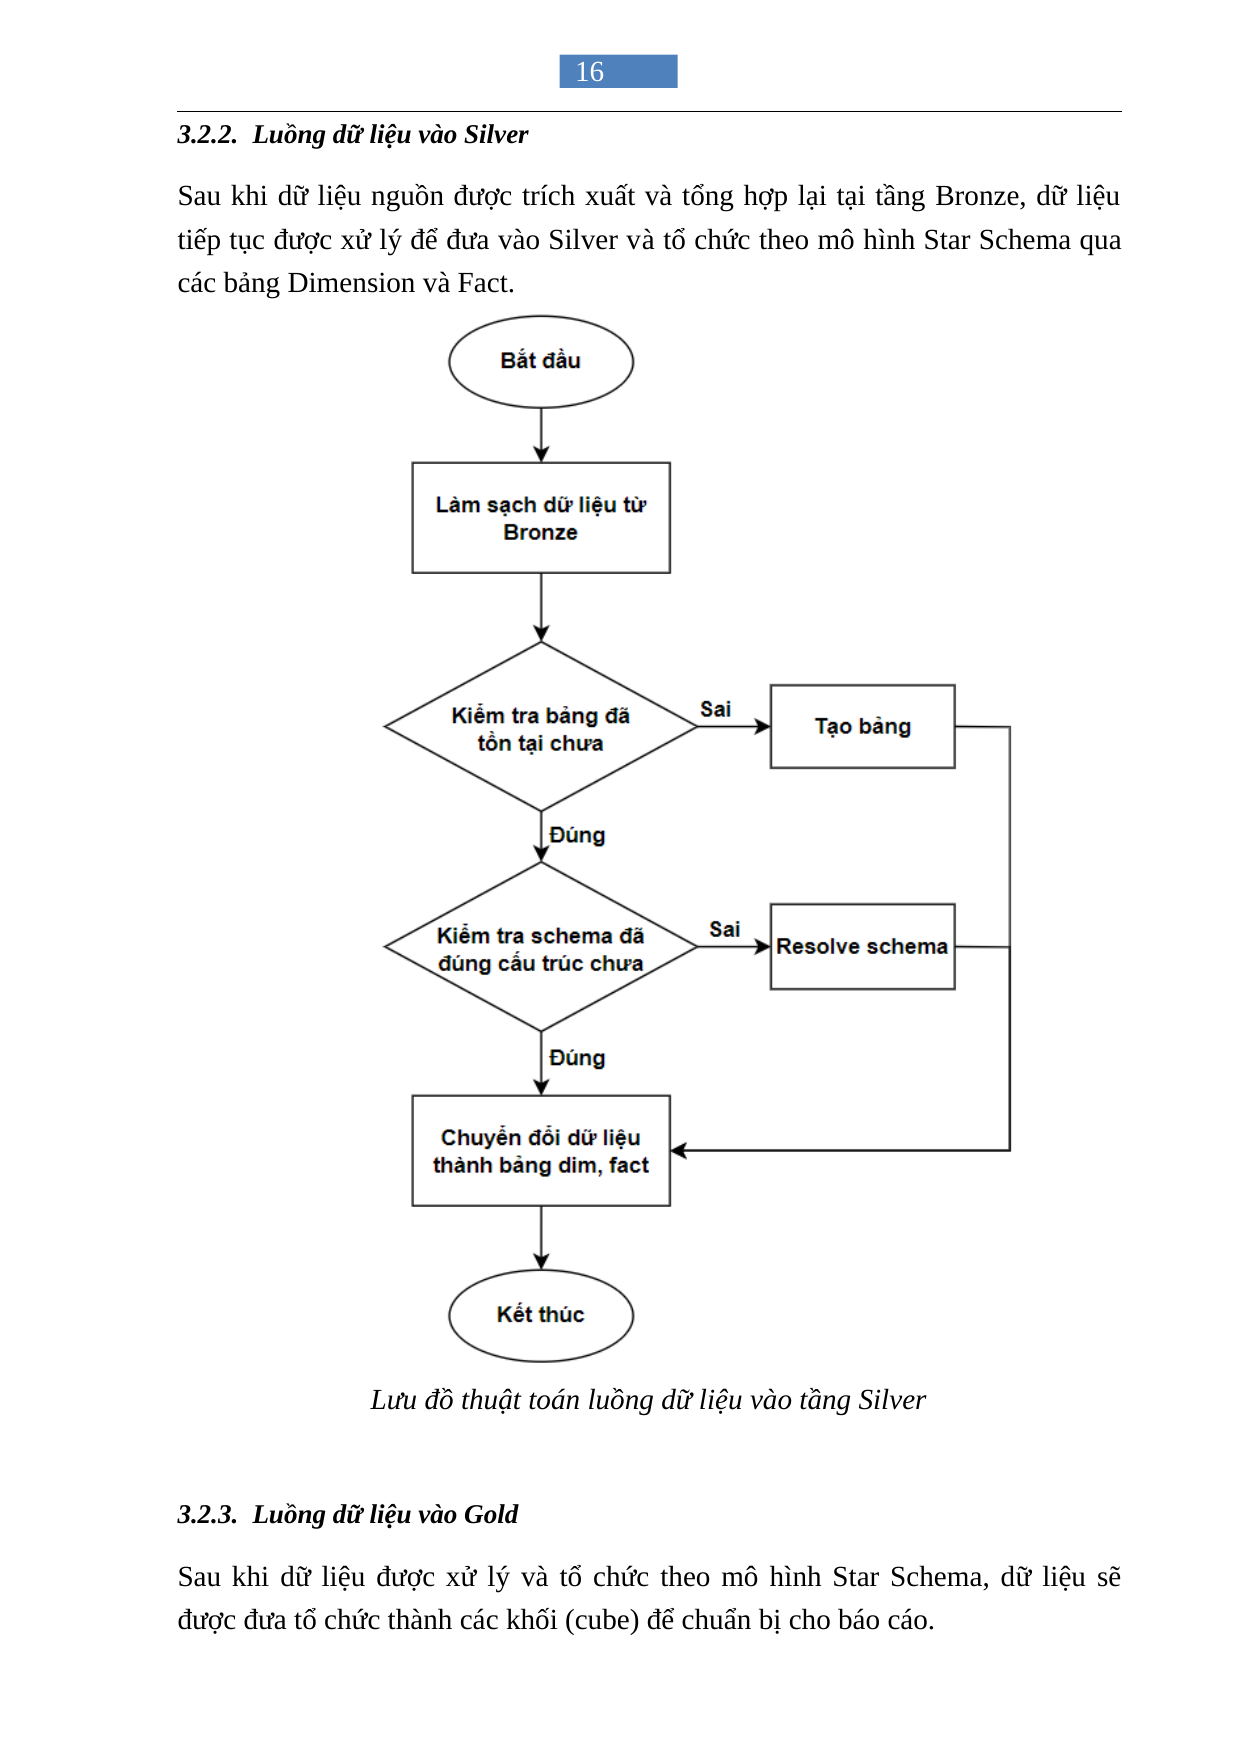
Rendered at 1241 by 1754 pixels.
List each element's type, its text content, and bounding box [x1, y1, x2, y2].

subtitle Luồng dữ liệu vào Gold [177, 1498, 1122, 1529]
text Lưu đồ thuật toán luồng dữ liệu vào tầng Silver [177, 1382, 1122, 1416]
text Sau khi dữ liệu nguồn được trích xuất và tổng hợp lại tại tầng Bronze, dữ liệu tiếp tục được xử lý để đưa vào Silver và tổ chức theo mô hình Star Schema qua các bảng Dimension và Fact. [177, 178, 1122, 299]
text Sau khi dữ liệu được xử lý và tổ chức theo mô hình Star Schema, dữ liệu sẽ được đưa tổ chức thành các khối (cube) để chuẩn bị cho báo cáo. [177, 1559, 1122, 1636]
picture [352, 309, 1023, 1372]
subtitle Luồng dữ liệu vào Silver [177, 118, 1122, 149]
